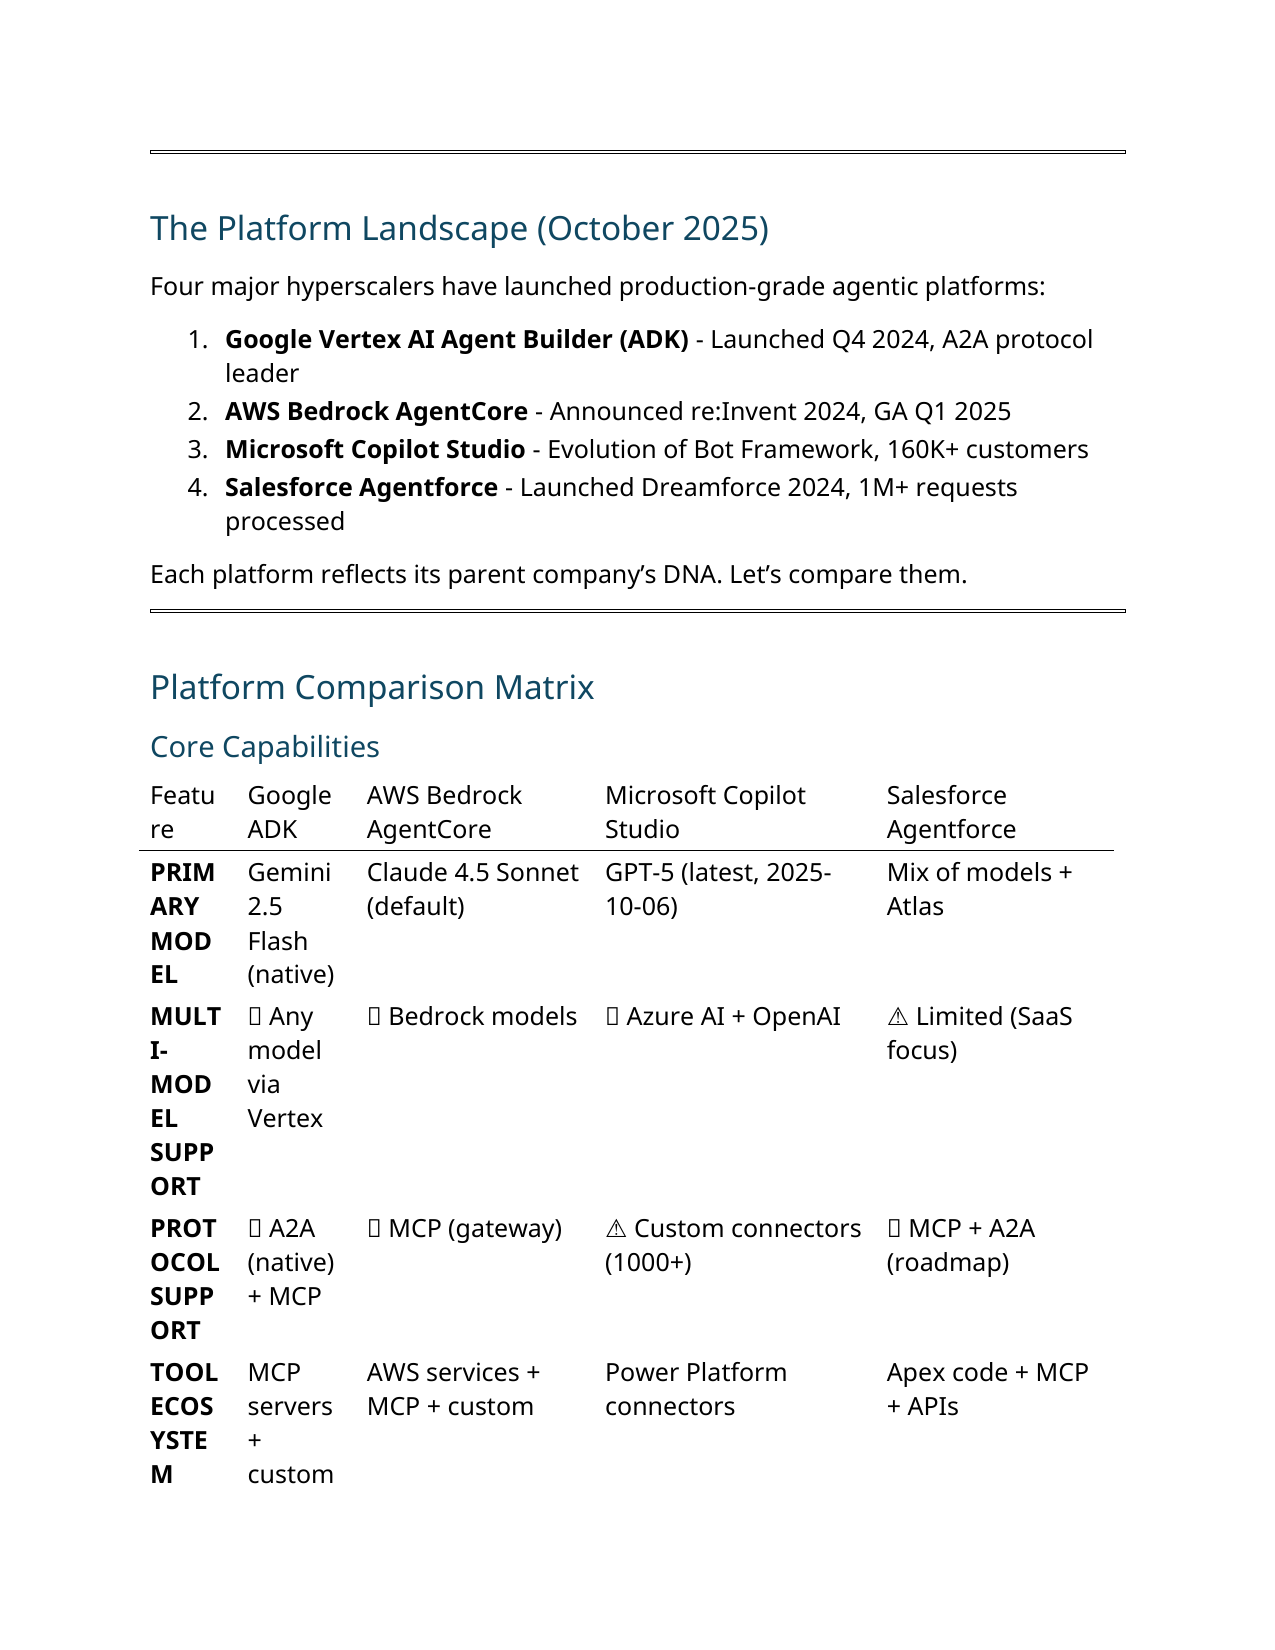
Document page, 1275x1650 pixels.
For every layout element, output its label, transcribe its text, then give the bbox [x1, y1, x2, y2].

table_cell Gemini 2.5 Flash (native) [236, 851, 355, 995]
table_cell PROTOCOL SUPPORT [139, 1207, 236, 1351]
table_cell Mix of models + Atlas [875, 851, 1114, 995]
list AWS Bedrock AgentCore - Announced re:Invent 2024, GA Q1 2025 [187, 394, 1125, 428]
subtitle Platform Comparison Matrix [150, 664, 1125, 709]
table_cell ✅ MCP (gateway) [355, 1207, 594, 1351]
table_cell Claude 4.5 Sonnet (default) [355, 851, 594, 995]
table_cell MCP servers + custom Python [236, 1351, 355, 1494]
table_cell Apex code + MCP + APIs [875, 1351, 1114, 1494]
table_cell ✅ Azure AI + OpenAI [594, 995, 875, 1207]
table_cell TOOL ECOSYSTEM [139, 1351, 236, 1494]
table_cell ✅ A2A (native) + MCP [236, 1207, 355, 1351]
text Four major hyperscalers have launched production-grade agentic platforms: [150, 269, 1125, 303]
table_cell MULTI-MODEL SUPPORT [139, 995, 236, 1207]
table_cell AWS services + MCP + custom [355, 1351, 594, 1494]
table_cell Power Platform connectors [594, 1351, 875, 1494]
subtitle Core Capabilities [150, 726, 1125, 766]
table_header AWS Bedrock AgentCore [355, 774, 594, 850]
table_header Salesforce Agentforce [875, 774, 1114, 850]
table_cell GPT-5 (latest, 2025-10-06) [594, 851, 875, 995]
table_cell ✅ Bedrock models [355, 995, 594, 1207]
table_cell PRIMARY MODEL [139, 851, 236, 995]
text Each platform reflects its parent company’s DNA. Let’s compare them. [150, 556, 1125, 590]
table_header Microsoft Copilot Studio [594, 774, 875, 850]
table_header Feature [139, 774, 236, 850]
table_header Google ADK [236, 774, 355, 850]
list Google Vertex AI Agent Builder (ADK) - Launched Q4 2024, A2A protocol leader [187, 322, 1125, 390]
subtitle The Platform Landscape (October 2025) [150, 205, 1125, 250]
table_cell ⚠️ Limited (SaaS focus) [875, 995, 1114, 1207]
table_cell ✅ Any model via Vertex [236, 995, 355, 1207]
table_cell ⚠️ Custom connectors (1000+) [594, 1207, 875, 1351]
list Microsoft Copilot Studio - Evolution of Bot Framework, 160K+ customers [187, 432, 1125, 466]
table_cell ✅ MCP + A2A (roadmap) [875, 1207, 1114, 1351]
list Salesforce Agentforce - Launched Dreamforce 2024, 1M+ requests processed [187, 469, 1125, 537]
